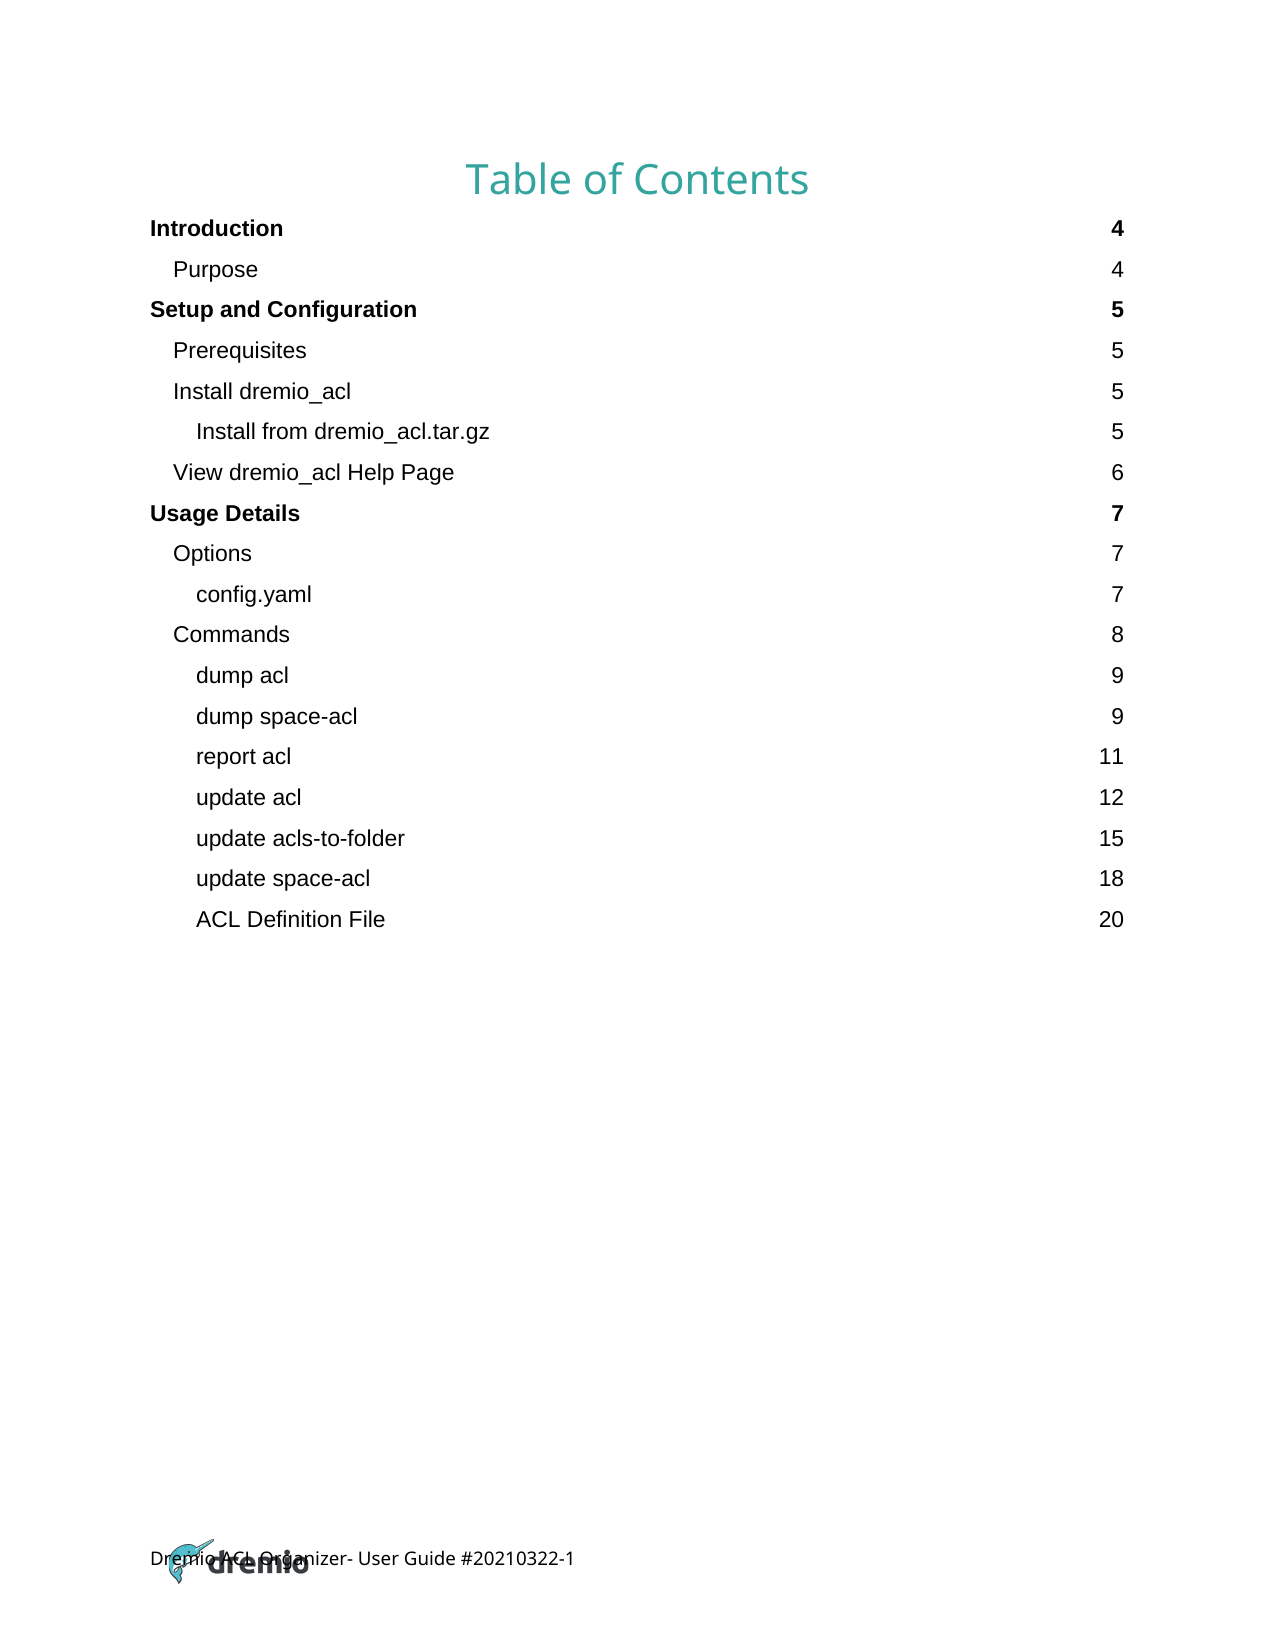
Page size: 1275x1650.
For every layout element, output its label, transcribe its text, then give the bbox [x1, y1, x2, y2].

picture [168, 1539, 309, 1584]
text Table of Contents [150, 150, 1125, 207]
